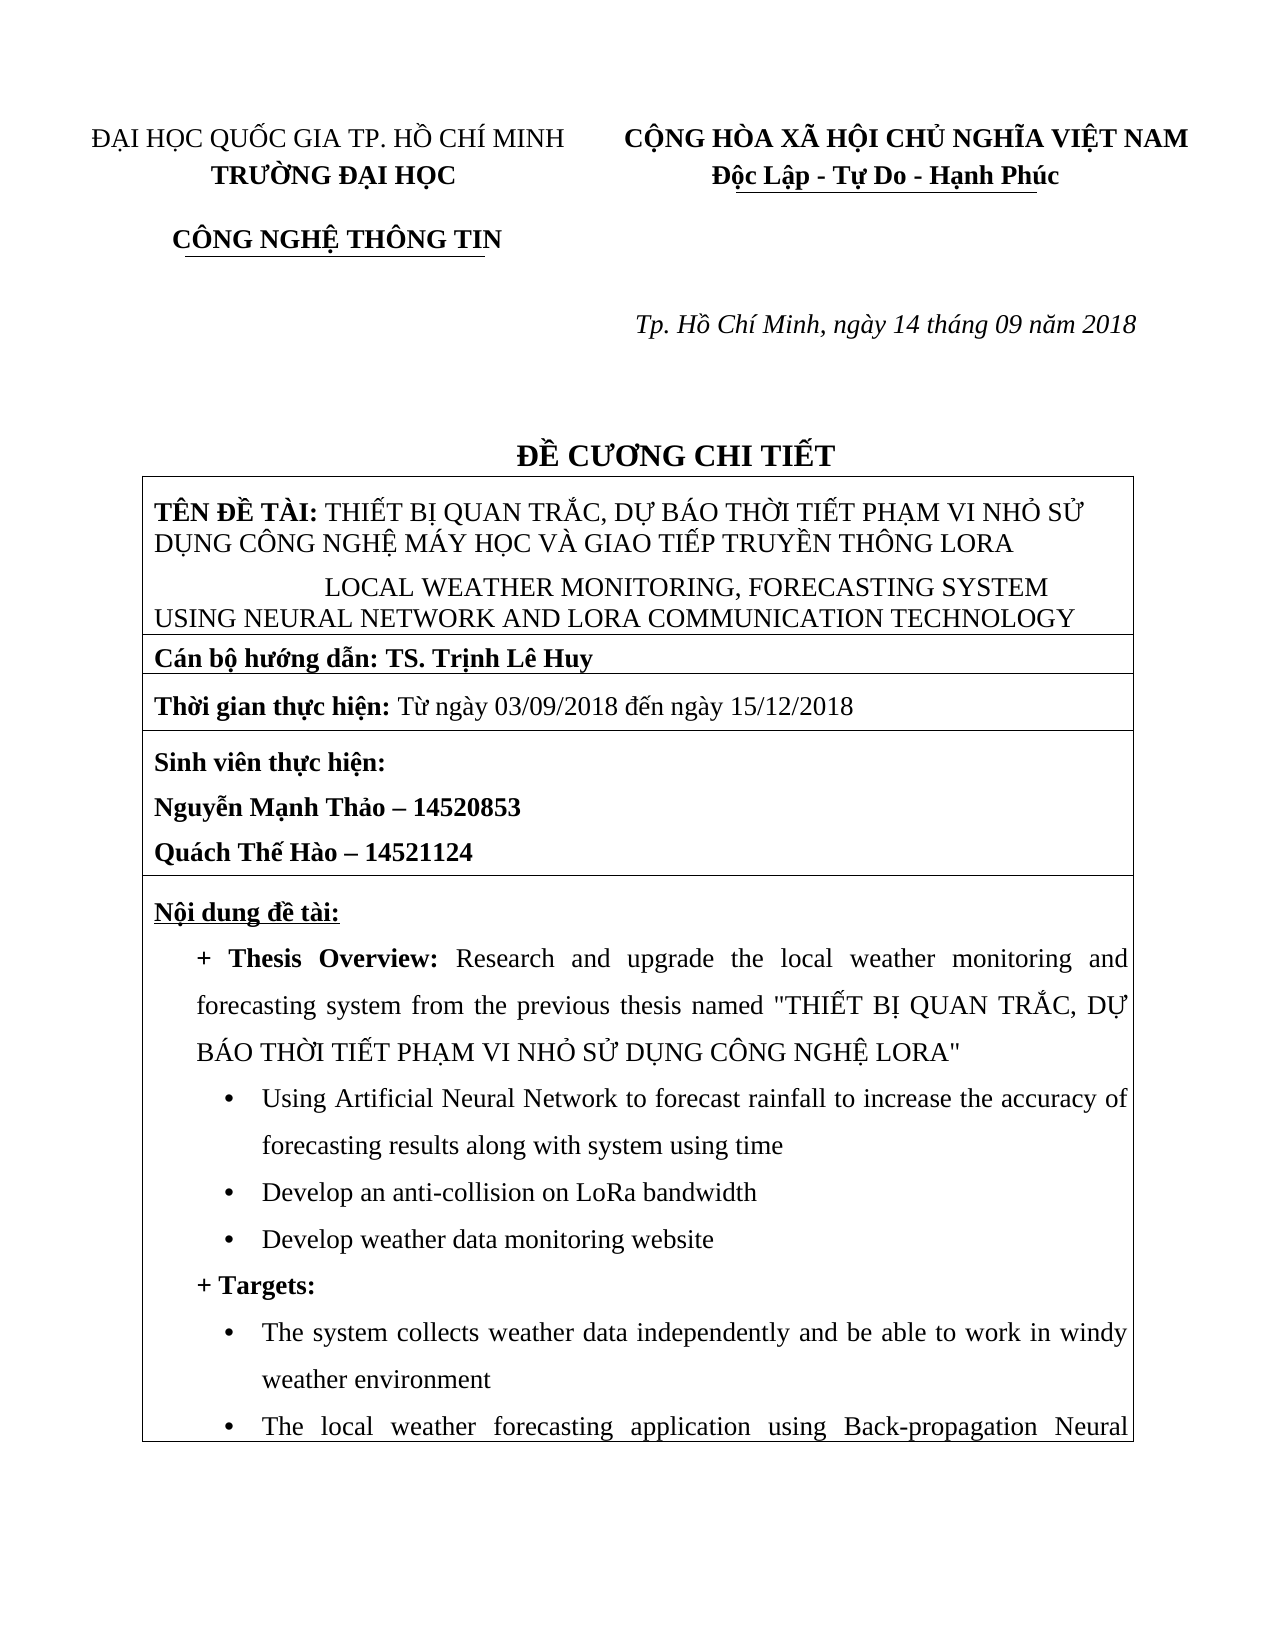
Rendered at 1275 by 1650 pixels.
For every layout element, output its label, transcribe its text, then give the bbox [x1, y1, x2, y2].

text CÔNG NGHỆ THÔNG TIN [172, 223, 1189, 254]
table_header TÊN ĐỀ TÀI: THIẾT BỊ QUAN TRẮC, DỰ BÁO THỜI TIẾT PHẠM VI NHỎ SỬ DỤNG CÔNG NGHỆ MÁY HỌC VÀ GIAO TIẾP TRUYỀN THÔNG LORA LOCAL WEATHER MONITORING, FORECASTING SYSTEM USING NEURAL NETWORK AND LORA COMMUNICATION TECHNOLOGY [143, 477, 1133, 633]
text ĐỀ CƯƠNG CHI TIẾT [163, 437, 1189, 473]
text Tp. Hồ Chí Minh, ngày 14 tháng 09 năm 2018 [92, 308, 1189, 340]
text ĐẠI HỌC QUỐC GIA TP. HỒ CHÍ MINH CỘNG HÒA XÃ HỘI CHỦ NGHĨA VIỆT NAM [91, 122, 1189, 153]
table_cell Sinh viên thực hiện: Nguyễn Mạnh Thảo – 14520853 Quách Thế Hào – 14521124 [143, 731, 1133, 875]
text TRƯỜNG ĐẠI HỌC Độc Lập - Tự Do - Hạnh Phúc [92, 159, 1189, 190]
table_cell Thời gian thực hiện: Từ ngày 03/09/2018 đến ngày 15/12/2018 [143, 674, 1133, 730]
table_cell Cán bộ hướng dẫn: TS. Trịnh Lê Huy [143, 635, 1133, 673]
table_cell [143, 876, 1133, 1441]
